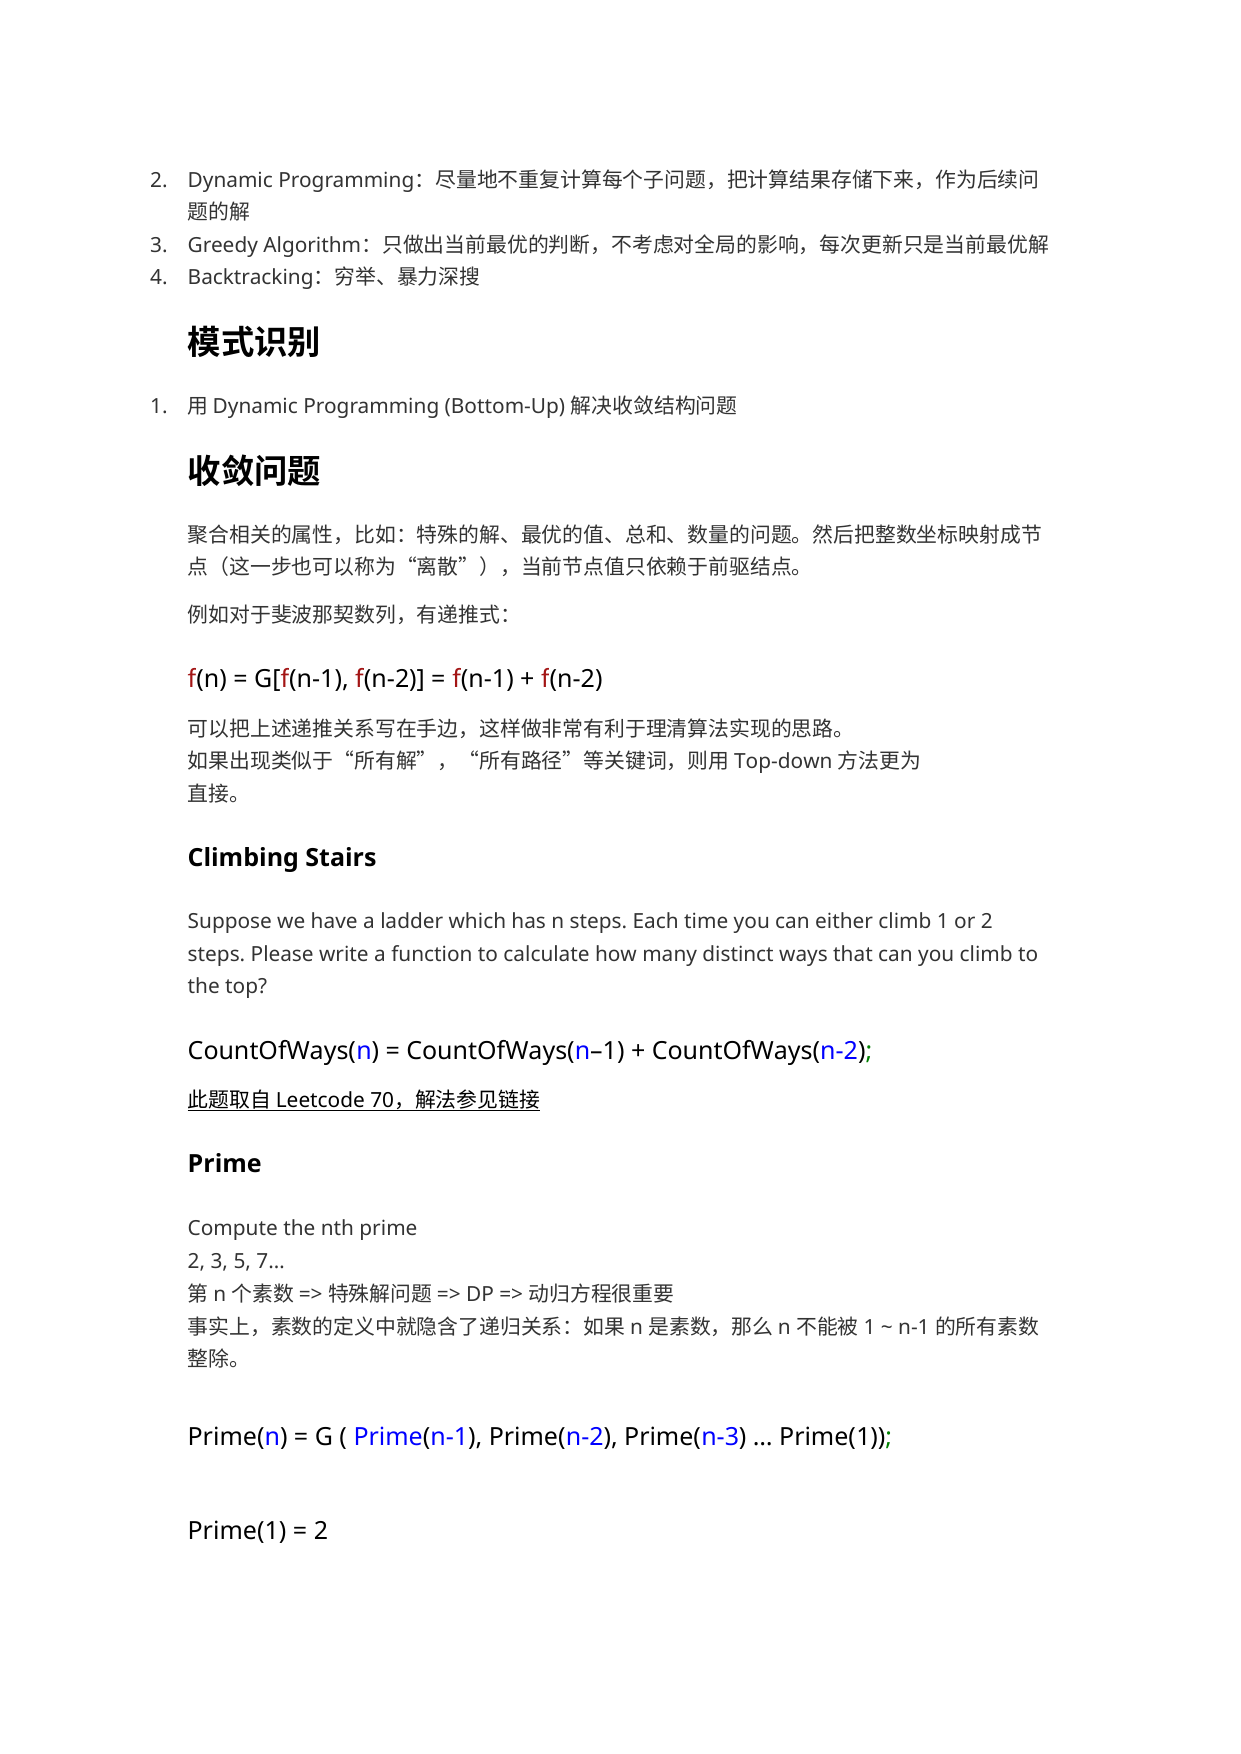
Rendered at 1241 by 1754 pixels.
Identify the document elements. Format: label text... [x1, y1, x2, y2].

text 聚合相关的属性，比如：特殊的解、最优的值、总和、数量的问题。然后把整数坐标映射成节点（这一步也可以称为“离散”），当前节点值只依赖于前驱结点。 [187, 517, 1053, 582]
subtitle Climbing Stairs [187, 824, 1053, 889]
text CountOfWays(n) = CountOfWays(n–1) + CountOfWays(n-2); [187, 1018, 1053, 1083]
text Compute the nth prime 2, 3, 5, 7… 第 n 个素数 => 特殊解问题 => DP => 动归方程很重要 事实上，素数的定义中就隐含了递归关系：如果 n 是素数，那么 n 不能被 1 ~ n-1 的所有素数整除。 [187, 1211, 1053, 1374]
text Suppose we have a ladder which has n steps. Each time you can either climb 1 or 2 steps. Please write a function to calculate how many distinct ways that can you climb to the top? [187, 904, 1053, 1002]
text Prime(1) = 2 [187, 1497, 1053, 1562]
text 可以把上述递推关系写在手边，这样做非常有利于理清算法实现的思路。 如果出现类似于“所有解”，“所有路径”等关键词，则用 Top-down 方法更为 直接。 [187, 711, 1053, 808]
text f(n) = G[f(n-1), f(n-2)] = f(n-1) + f(n-2) [187, 646, 1053, 711]
list 用Dynamic Programming (Bottom-Up) 解决收敛结构问题 [150, 388, 1053, 421]
list Dynamic Programming：尽量地不重复计算每个子问题，把计算结果存储下来，作为后续问题的解 [150, 162, 1053, 227]
list Greedy Algorithm：只做出当前最优的判断，不考虑对全局的影响，每次更新只是当前最优解 [150, 227, 1053, 259]
subtitle 收敛问题 [187, 436, 1053, 501]
list Backtracking：穷举、暴力深搜 [150, 259, 1053, 292]
subtitle Prime [187, 1131, 1053, 1196]
subtitle 模式识别 [187, 308, 1053, 373]
text 例如对于斐波那契数列，有递推式： [187, 598, 1053, 630]
text Prime(n) = G ( Prime(n-1), Prime(n-2), Prime(n-3) … Prime(1)); [187, 1403, 1053, 1468]
text 此题取自 Leetcode 70，解法参见链接 [187, 1083, 1053, 1115]
